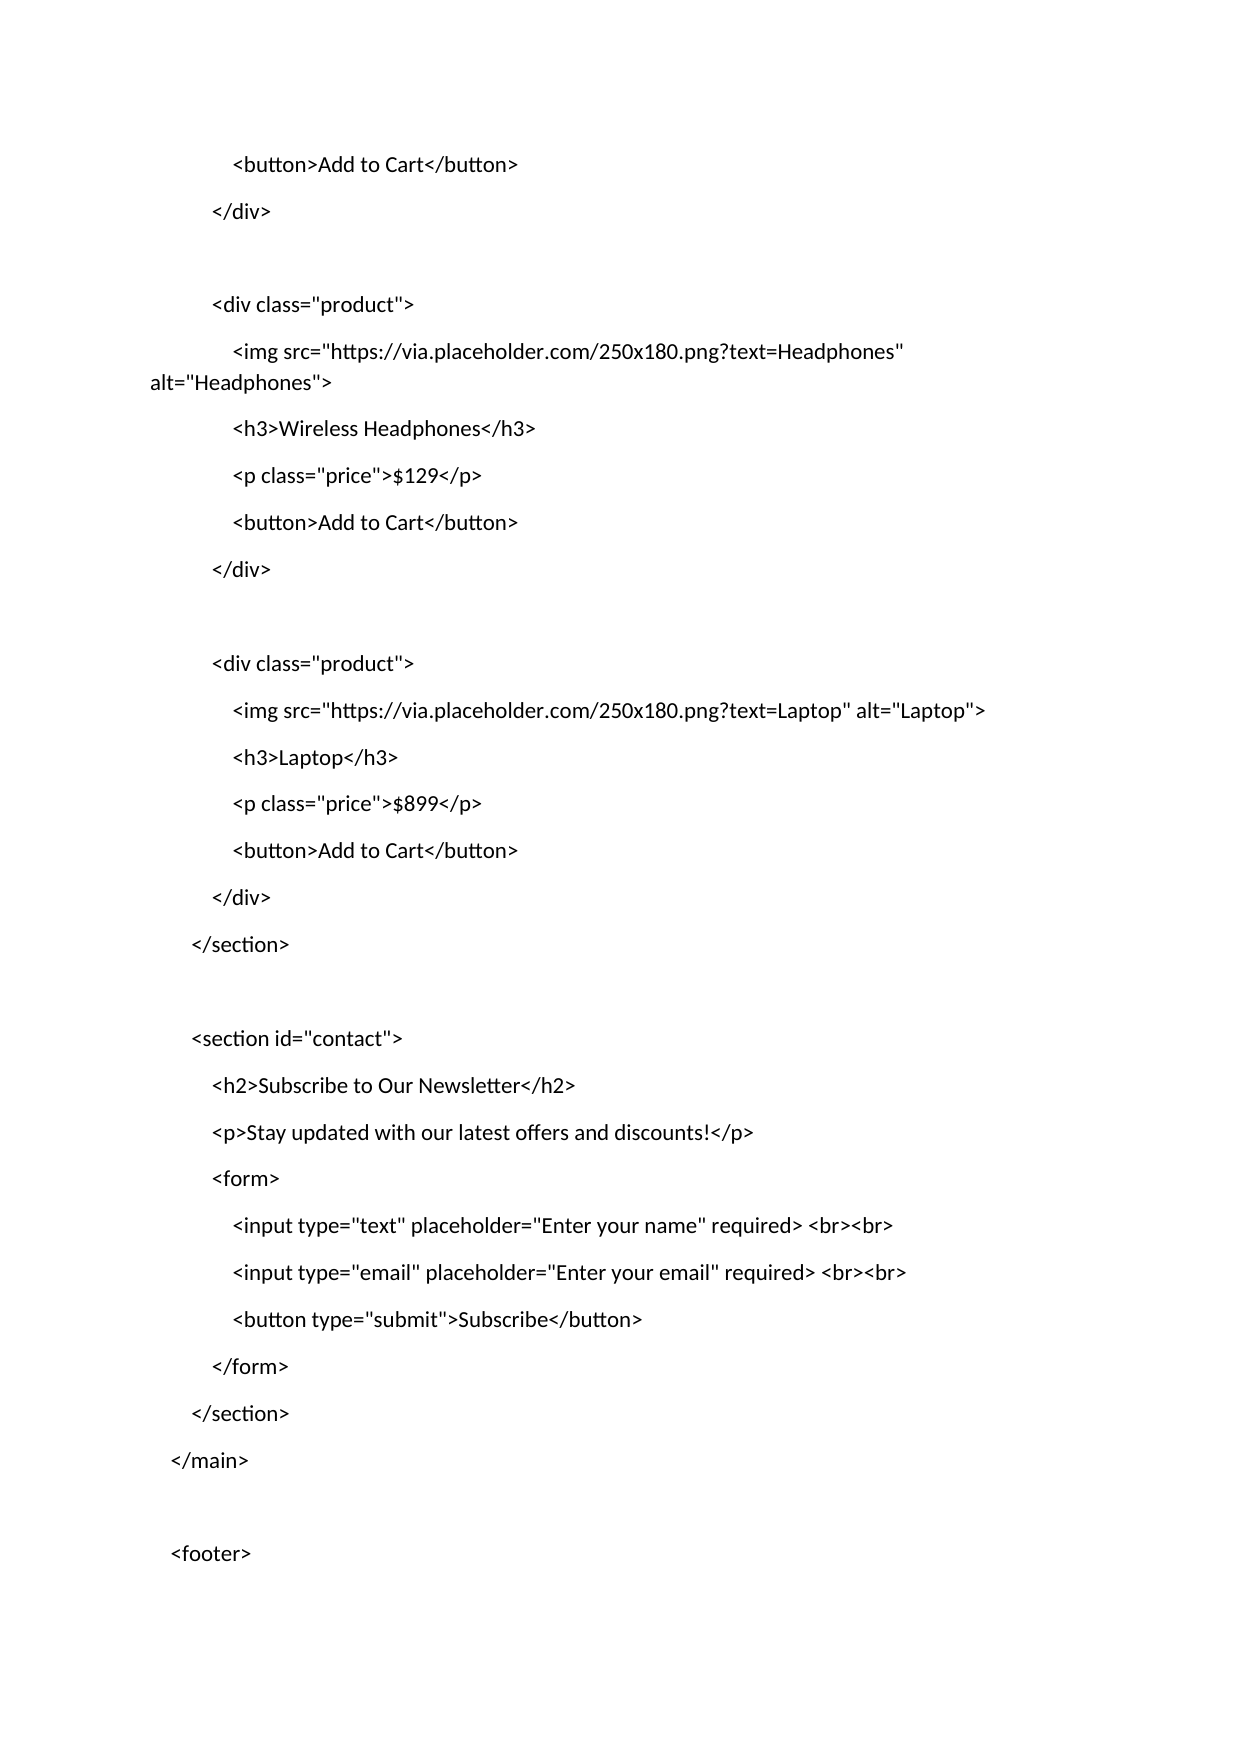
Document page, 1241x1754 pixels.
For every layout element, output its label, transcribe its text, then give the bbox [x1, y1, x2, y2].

text <p class="price">$899</p> [150, 789, 1090, 818]
text <button>Add to Cart</button> [150, 508, 1090, 536]
text </section> [150, 1399, 1090, 1427]
text </div> [150, 197, 1090, 225]
text </section> [150, 930, 1090, 958]
text <input type="email" placeholder="Enter your email" required> <br><br> [150, 1258, 1090, 1286]
text <input type="text" placeholder="Enter your name" required> <br><br> [150, 1211, 1090, 1239]
text </div> [150, 555, 1090, 583]
text <h3>Laptop</h3> [150, 743, 1090, 771]
text <img src="https://via.placeholder.com/250x180.png?text=Laptop" alt="Laptop"> [150, 696, 1090, 724]
text <section id="contact"> [150, 1024, 1090, 1052]
text <button>Add to Cart</button> [150, 836, 1090, 864]
text <div class="product"> [150, 649, 1090, 677]
text <p class="price">$129</p> [150, 461, 1090, 489]
text <footer> [150, 1539, 1090, 1568]
text <button>Add to Cart</button> [150, 150, 1090, 178]
text <button type="submit">Subscribe</button> [150, 1305, 1090, 1333]
text <div class="product"> [150, 291, 1090, 319]
text <form> [150, 1164, 1090, 1193]
text </div> [150, 883, 1090, 911]
text <p>Stay updated with our latest offers and discounts!</p> [150, 1118, 1090, 1146]
text <h3>Wireless Headphones</h3> [150, 414, 1090, 443]
text <img src="https://via.placeholder.com/250x180.png?text=Headphones" alt="Headphones"> [150, 337, 1090, 396]
text </form> [150, 1352, 1090, 1380]
text </main> [150, 1446, 1090, 1474]
text <h2>Subscribe to Our Newsletter</h2> [150, 1071, 1090, 1099]
